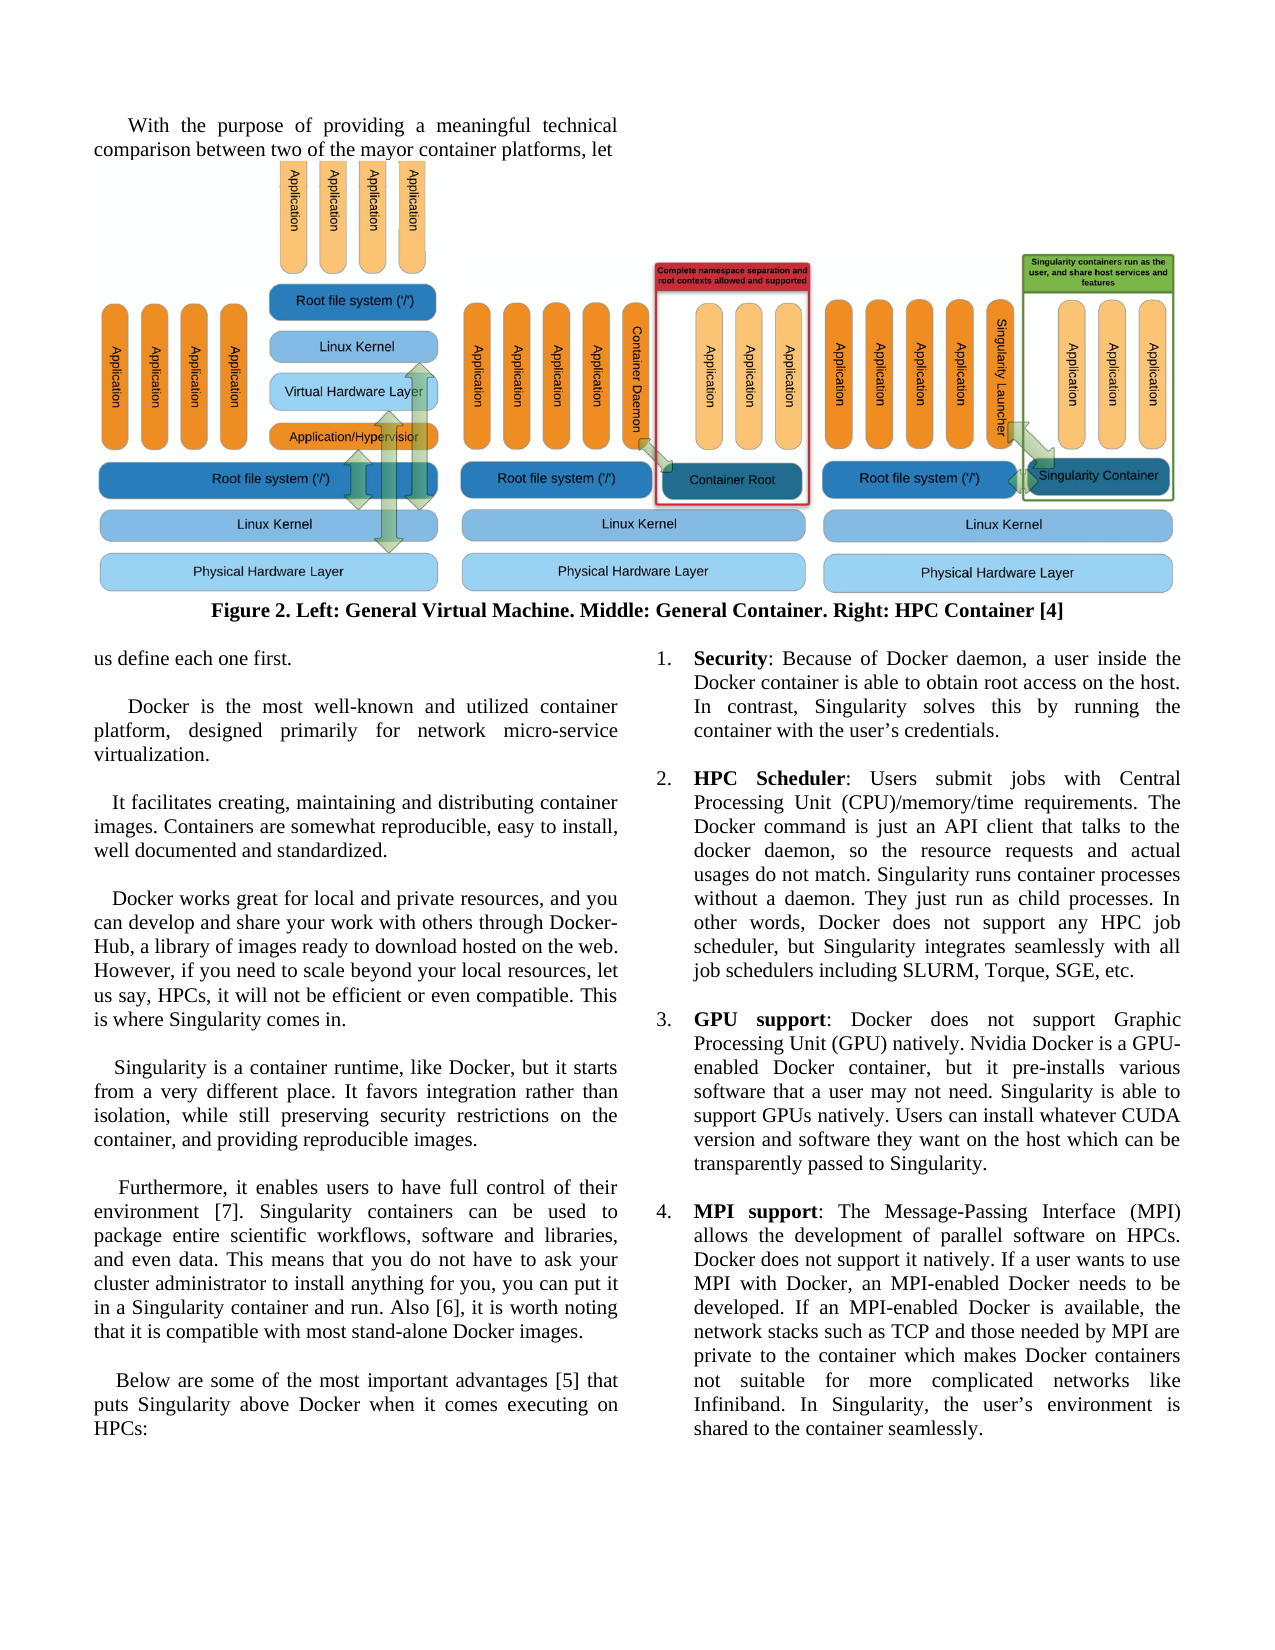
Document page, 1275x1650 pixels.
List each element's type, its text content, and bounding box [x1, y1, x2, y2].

list HPC Scheduler: Users submit jobs with Central Processing Unit (CPU)/memory/time requirements. The Docker command is just an API client that talks to the docker daemon, so the resource requests and actual usages do not match. Singularity runs container processes without a daemon. They just run as child processes. In other words, Docker does not support any HPC job scheduler, but Singularity integrates seamlessly with all job schedulers including SLURM, Torque, SGE, etc. [656, 766, 1181, 982]
text With the purpose of providing a meaningful technical comparison between two of the mayor container platforms, let [94, 112, 619, 161]
text Below are some of the most important advantages [5] that puts Singularity above Docker when it comes executing on HPCs: [94, 1367, 619, 1440]
text Singularity is a container runtime, like Docker, but it starts from a very different place. It favors integration rather than isolation, while still preserving security restrictions on the container, and providing reproducible images. [94, 1055, 619, 1151]
list GPU support: Docker does not support Graphic Processing Unit (GPU) natively. Nvidia Docker is a GPU-enabled Docker container, but it pre-installs various software that a user may not need. Singularity is able to support GPUs natively. Users can install whatever CUDA version and software they want on the host which can be transparently passed to Singularity. [656, 1007, 1181, 1175]
text Docker works great for local and private resources, and you can develop and share your work with others through Docker-Hub, a library of images ready to download hosted on the web. However, if you need to scale beyond your local resources, let us say, HPCs, it will not be efficient or even compatible. This is where Singularity comes in. [94, 886, 619, 1031]
picture [457, 246, 1181, 598]
list Security: Because of Docker daemon, a user inside the Docker container is able to obtain root access on the host. In contrast, Singularity solves this by running the container with the user’s credentials. [656, 646, 1181, 742]
text It facilitates creating, maintaining and distributing container images. Containers are somewhat reproducible, easy to install, well documented and standardized. [94, 790, 619, 862]
text Furthermore, it enables users to have full control of their environment [7]. Singularity containers can be used to package entire scientific workflows, software and libraries, and even data. This means that you do not have to ask your cluster administrator to install anything for you, you can put it in a Singularity container and run. Also [6], it is worth noting that it is compatible with most stand-alone Docker images. [94, 1175, 619, 1343]
picture [93, 160, 447, 598]
list MPI support: The Message-Passing Interface (MPI) allows the development of parallel software on HPCs. Docker does not support it natively. If a user wants to use MPI with Docker, an MPI-enabled Docker needs to be developed. If an MPI-enabled Docker is available, the network stacks such as TCP and those needed by MPI are private to the container which makes Docker containers not suitable for more complicated networks like Infiniband. In Singularity, the user’s environment is shared to the container seamlessly. [656, 1199, 1181, 1440]
text us define each one first. [94, 646, 619, 670]
text Docker is the most well-known and utilized container platform, designed primarily for network micro-service virtualization. [94, 694, 619, 766]
text Figure 2. Left: General Virtual Machine. Middle: General Container. Right: HPC Container [4] [94, 597, 1181, 622]
